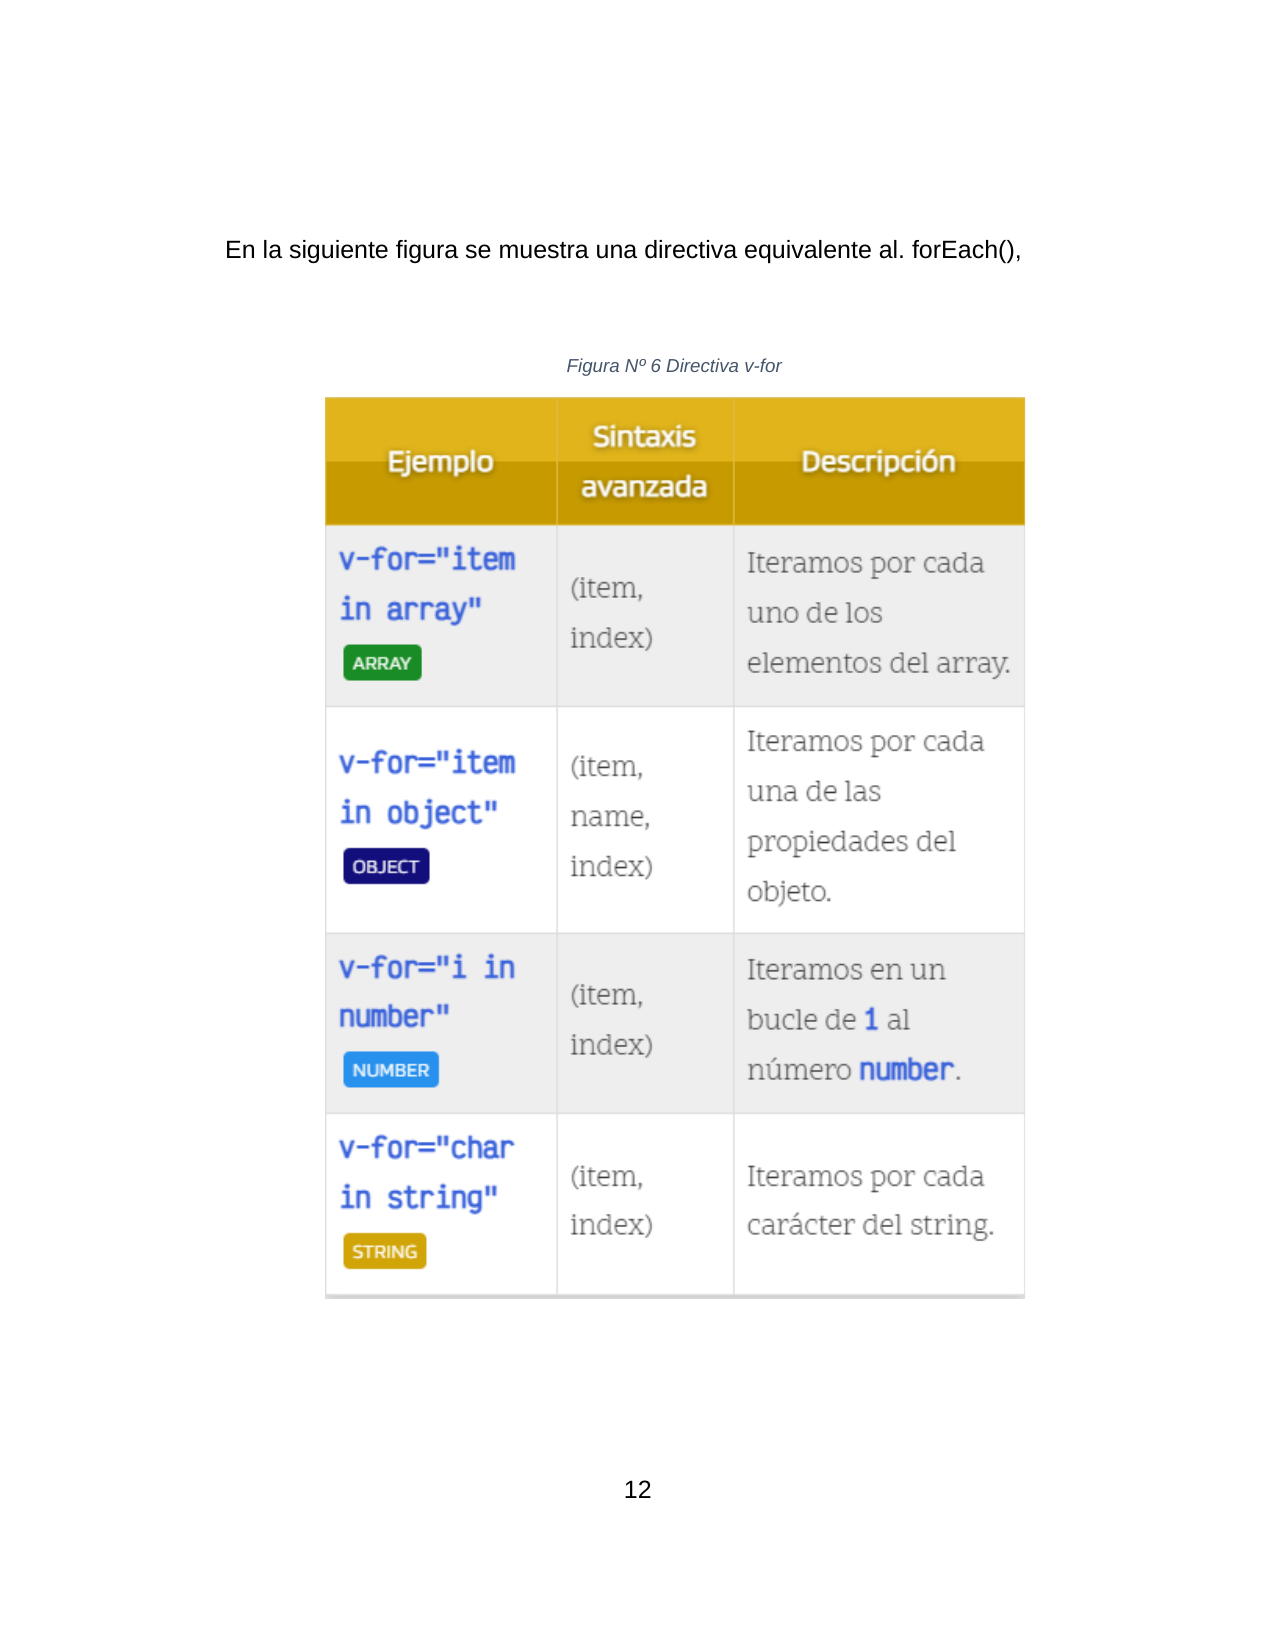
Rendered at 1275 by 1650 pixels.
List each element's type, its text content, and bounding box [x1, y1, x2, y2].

text Figura Nº 6 Directiva v-for [150, 355, 1125, 376]
picture [325, 397, 1025, 1299]
text En la siguiente figura se muestra una directiva equivalente al. forEach(), [150, 235, 1125, 264]
